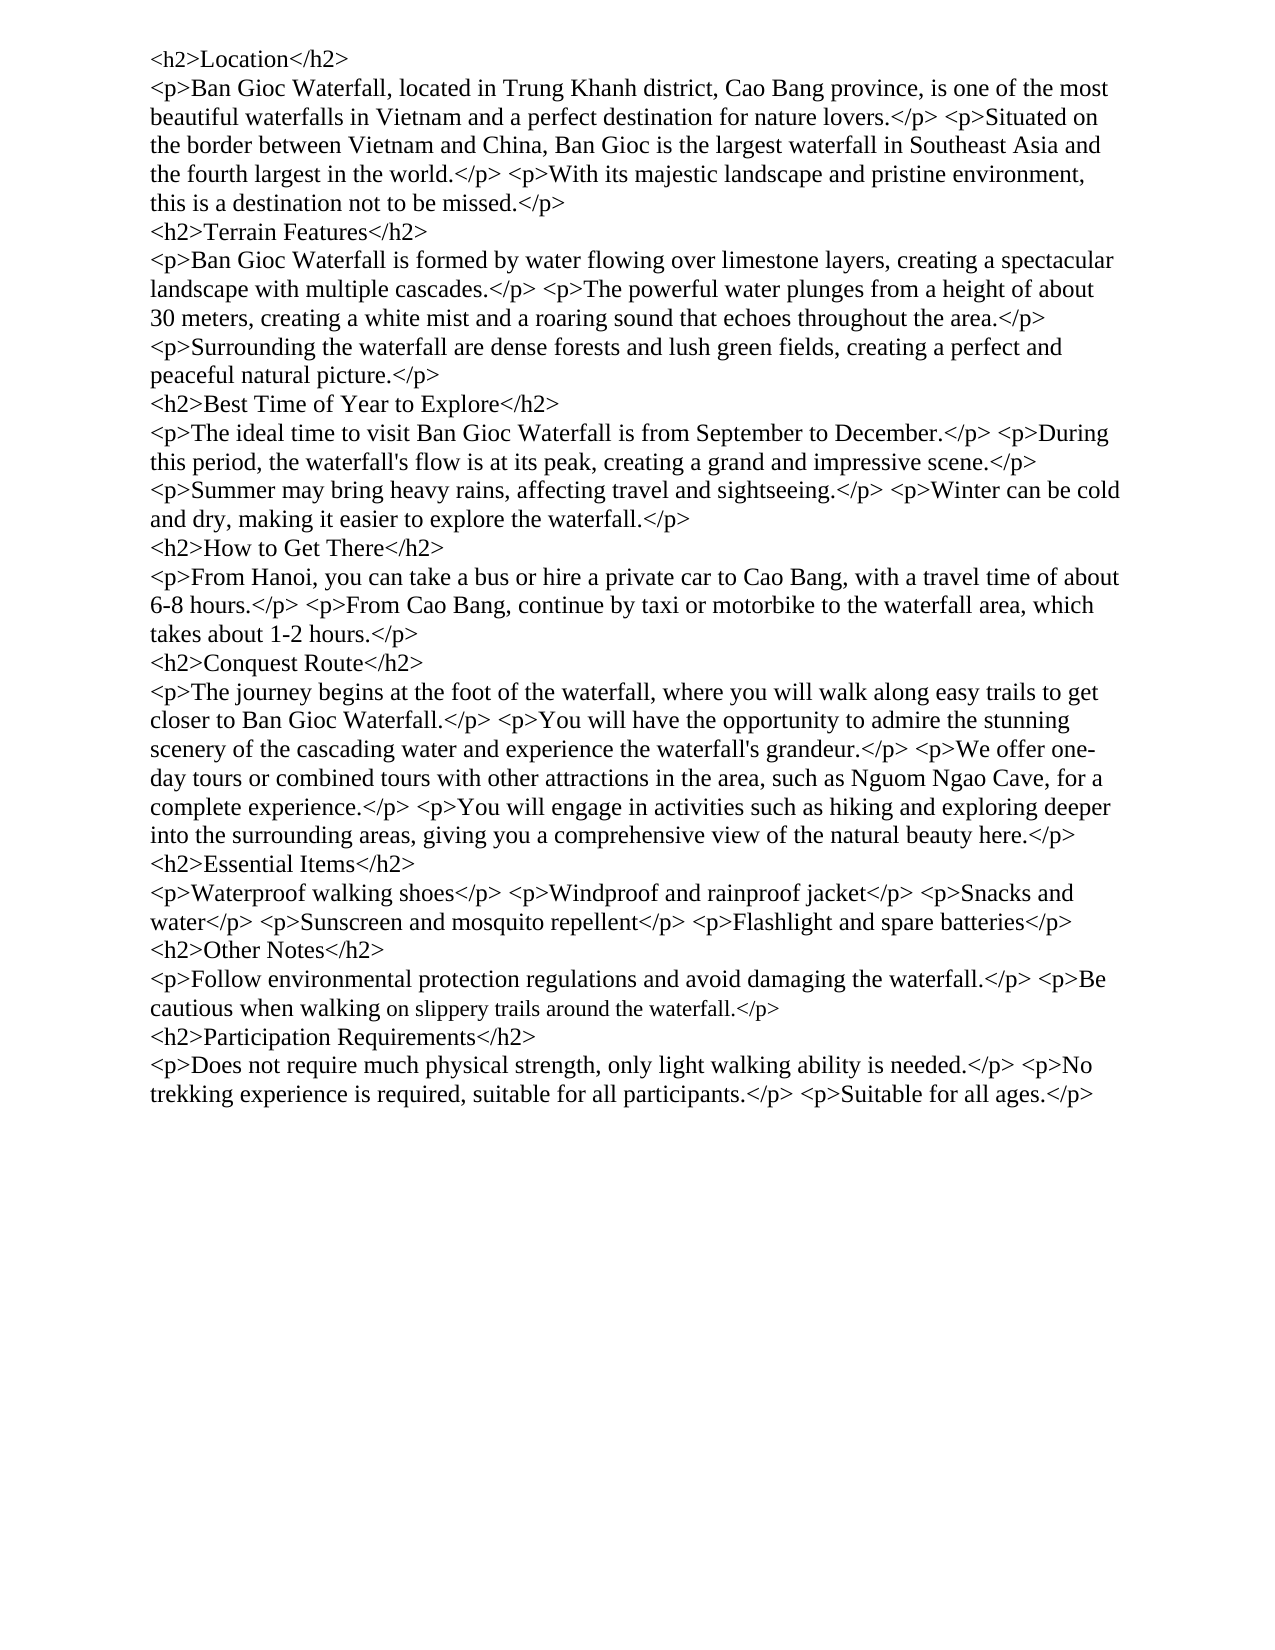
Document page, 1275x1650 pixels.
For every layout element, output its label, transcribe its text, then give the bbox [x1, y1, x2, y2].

text <p>Ban Gioc Waterfall is formed by water flowing over limestone layers, creating a spectacular landscape with multiple cascades.</p> <p>The powerful water plunges from a height of about 30 meters, creating a white mist and a roaring sound that echoes throughout the area.</p> <p>Surrounding the waterfall are dense forests and lush green fields, creating a perfect and peaceful natural picture.</p> [150, 246, 1125, 389]
text <p>Does not require much physical strength, only light walking ability is needed.</p> <p>No trekking experience is required, suitable for all participants.</p> <p>Suitable for all ages.</p> [150, 1051, 1125, 1108]
text <h2>Other Notes</h2> [150, 936, 1125, 964]
text <h2>Essential Items</h2> [150, 849, 1125, 878]
text <p>Ban Gioc Waterfall, located in Trung Khanh district, Cao Bang province, is one of the most beautiful waterfalls in Vietnam and a perfect destination for nature lovers.</p> <p>Situated on the border between Vietnam and China, Ban Gioc is the largest waterfall in Southeast Asia and the fourth largest in the world.</p> <p>With its majestic landscape and pristine environment, this is a destination not to be missed.</p> [150, 73, 1125, 217]
text <h2>Best Time of Year to Explore</h2> [150, 389, 1125, 418]
text <p>The ideal time to visit Ban Gioc Waterfall is from September to December.</p> <p>During this period, the waterfall's flow is at its peak, creating a grand and impressive scene.</p> <p>Summer may bring heavy rains, affecting travel and sightseeing.</p> <p>Winter can be cold and dry, making it easier to explore the waterfall.</p> [150, 418, 1125, 533]
text <p>From Hanoi, you can take a bus or hire a private car to Cao Bang, with a travel time of about 6-8 hours.</p> <p>From Cao Bang, continue by taxi or motorbike to the waterfall area, which takes about 1-2 hours.</p> [150, 562, 1125, 648]
text <p>The journey begins at the foot of the waterfall, where you will walk along easy trails to get closer to Ban Gioc Waterfall.</p> <p>You will have the opportunity to admire the stunning scenery of the cascading water and experience the waterfall's grandeur.</p> <p>We offer one-day tours or combined tours with other attractions in the area, such as Nguom Ngao Cave, for a complete experience.</p> <p>You will engage in activities such as hiking and exploring deeper into the surrounding areas, giving you a comprehensive view of the natural beauty here.</p> [150, 677, 1125, 849]
text <h2>Conquest Route</h2> [150, 648, 1125, 677]
text <h2>Participation Requirements</h2> [150, 1022, 1125, 1051]
text <p>Waterproof walking shoes</p> <p>Windproof and rainproof jacket</p> <p>Snacks and water</p> <p>Sunscreen and mosquito repellent</p> <p>Flashlight and spare batteries</p> [150, 878, 1125, 936]
text <h2>Location</h2> [150, 44, 1125, 73]
text <h2>How to Get There</h2> [150, 533, 1125, 562]
text <h2>Terrain Features</h2> [150, 217, 1125, 246]
text <p>Follow environmental protection regulations and avoid damaging the waterfall.</p> <p>Be cautious when walking on slippery trails around the waterfall.</p> [150, 964, 1125, 1022]
